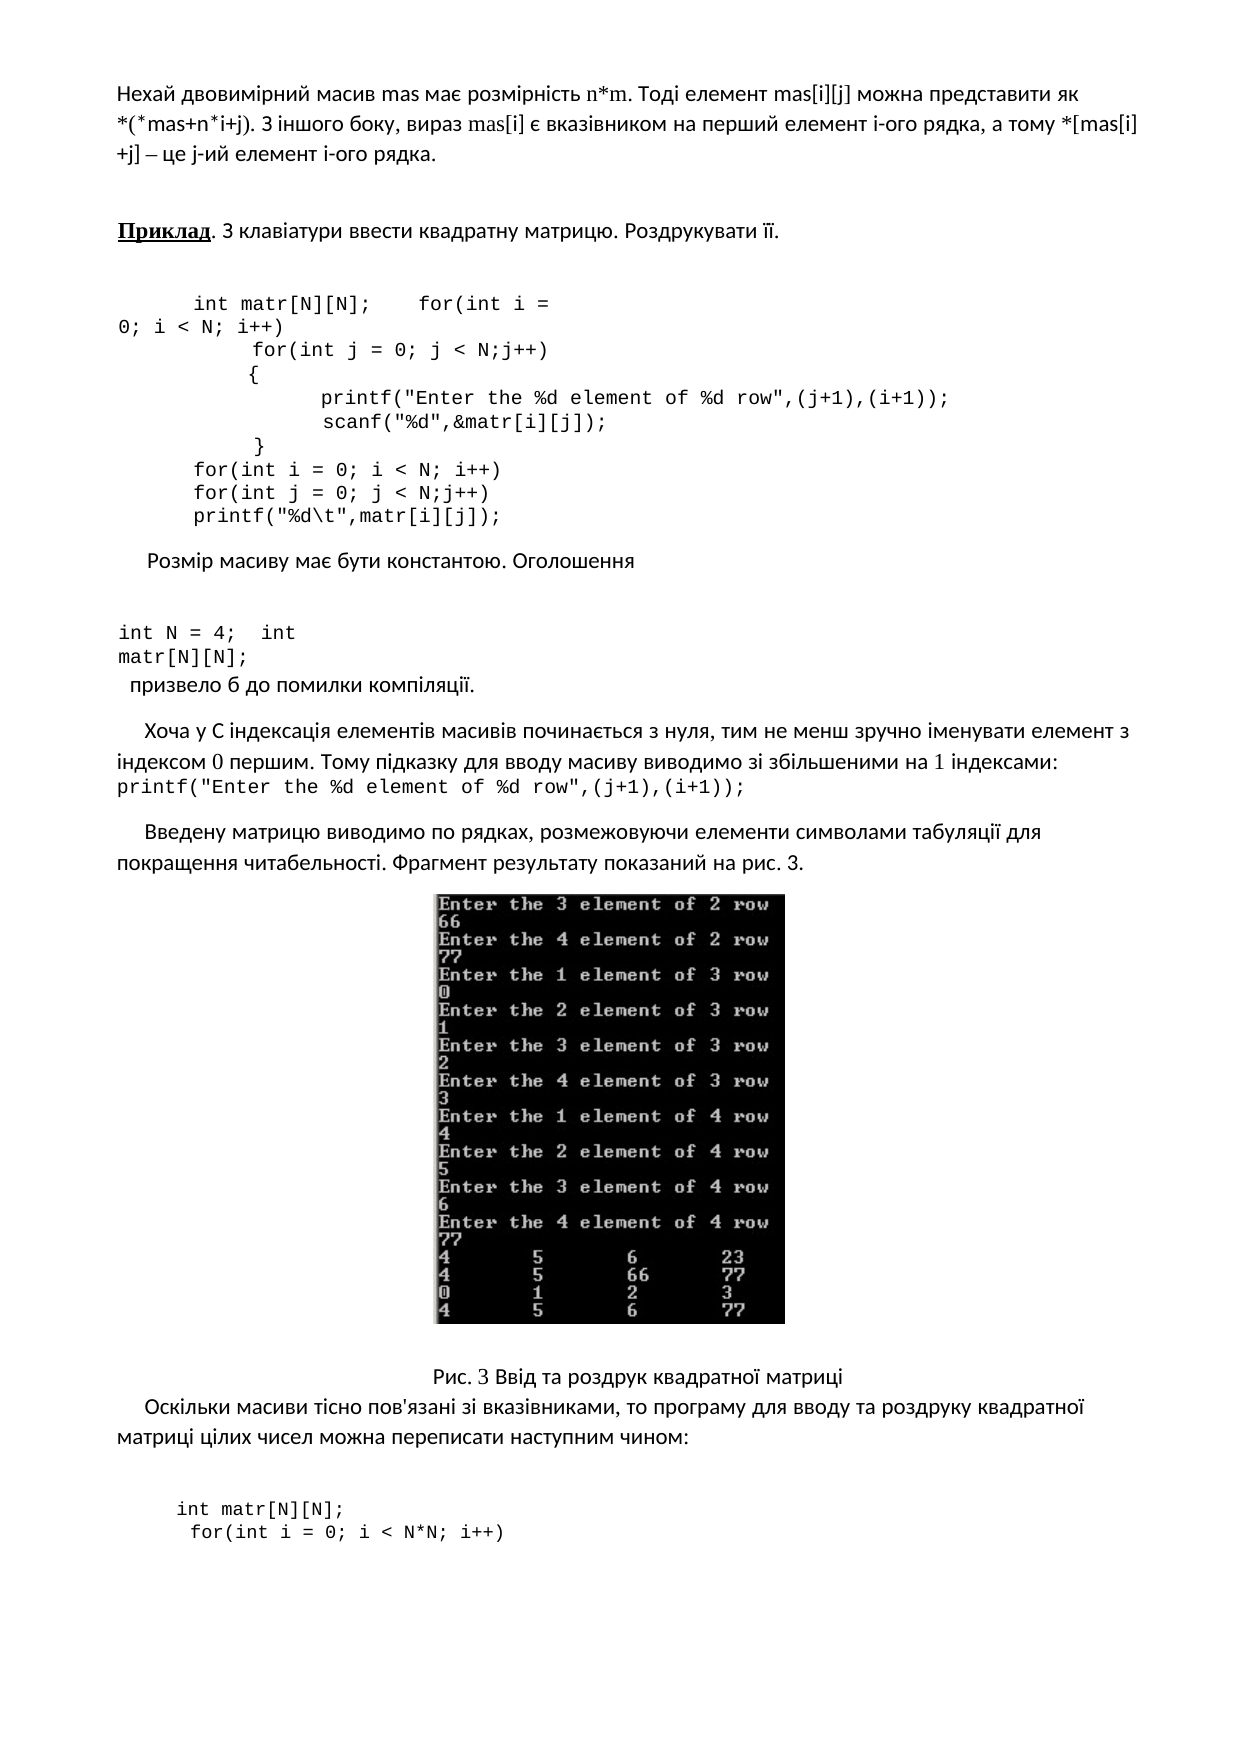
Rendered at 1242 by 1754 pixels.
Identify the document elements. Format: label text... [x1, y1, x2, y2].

text } [118, 436, 1158, 458]
text Рис. 3 Ввід та роздрук квадратної матриці [118, 1362, 1157, 1390]
text int matr[N][N]; for(int i = 0; i < N; i++) [118, 294, 562, 339]
text for(int i = 0; i < N*N; i++) [190, 1523, 1158, 1544]
text Розмір масиву має бути константою. Оголошення [147, 546, 1158, 574]
text int matr[N][N]; [117, 1499, 1158, 1521]
text Приклад. З клавіатури ввести квадратну матрицю. Роздрукувати її. [118, 217, 1158, 245]
text for(int j = 0; j < N;j++) [118, 340, 1158, 363]
text { [118, 364, 1158, 387]
text scanf("%d",&matr[i][j]); [118, 412, 1158, 434]
text printf("Enter the %d element of %d row",(j+1),(i+1)); [118, 388, 1158, 411]
text призвело б до помилки компіляції. [118, 670, 535, 698]
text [117, 79, 1158, 168]
picture [432, 894, 785, 1324]
text int N = 4; int matr[N][N]; [118, 623, 362, 669]
text Оскільки масиви тісно пов'язані зі вказівниками, то програму для вводу та роздруку квадратної матриці цілих чисел можна переписати наступним чином: [117, 1392, 1158, 1451]
text Хоча у С індексація елементів масивів починається з нуля, тим не менш зручно іменувати елемент з індексом 0 першим. Тому підказку для вводу масиву виводимо зі збільшеними на 1 індексами: printf("Enter the %d element of %d row",(j+1),(i+1)); [117, 717, 1158, 799]
text for(int i = 0; i < N; i++) for(int j = 0; j < N;j++) printf("%d\t",matr[i][j]); [118, 460, 703, 529]
text Введену матрицю виводимо по рядках, розмежовуючи елементи символами табуляції для покращення читабельності. Фрагмент результату показаний на рис. 3. [117, 817, 1158, 876]
